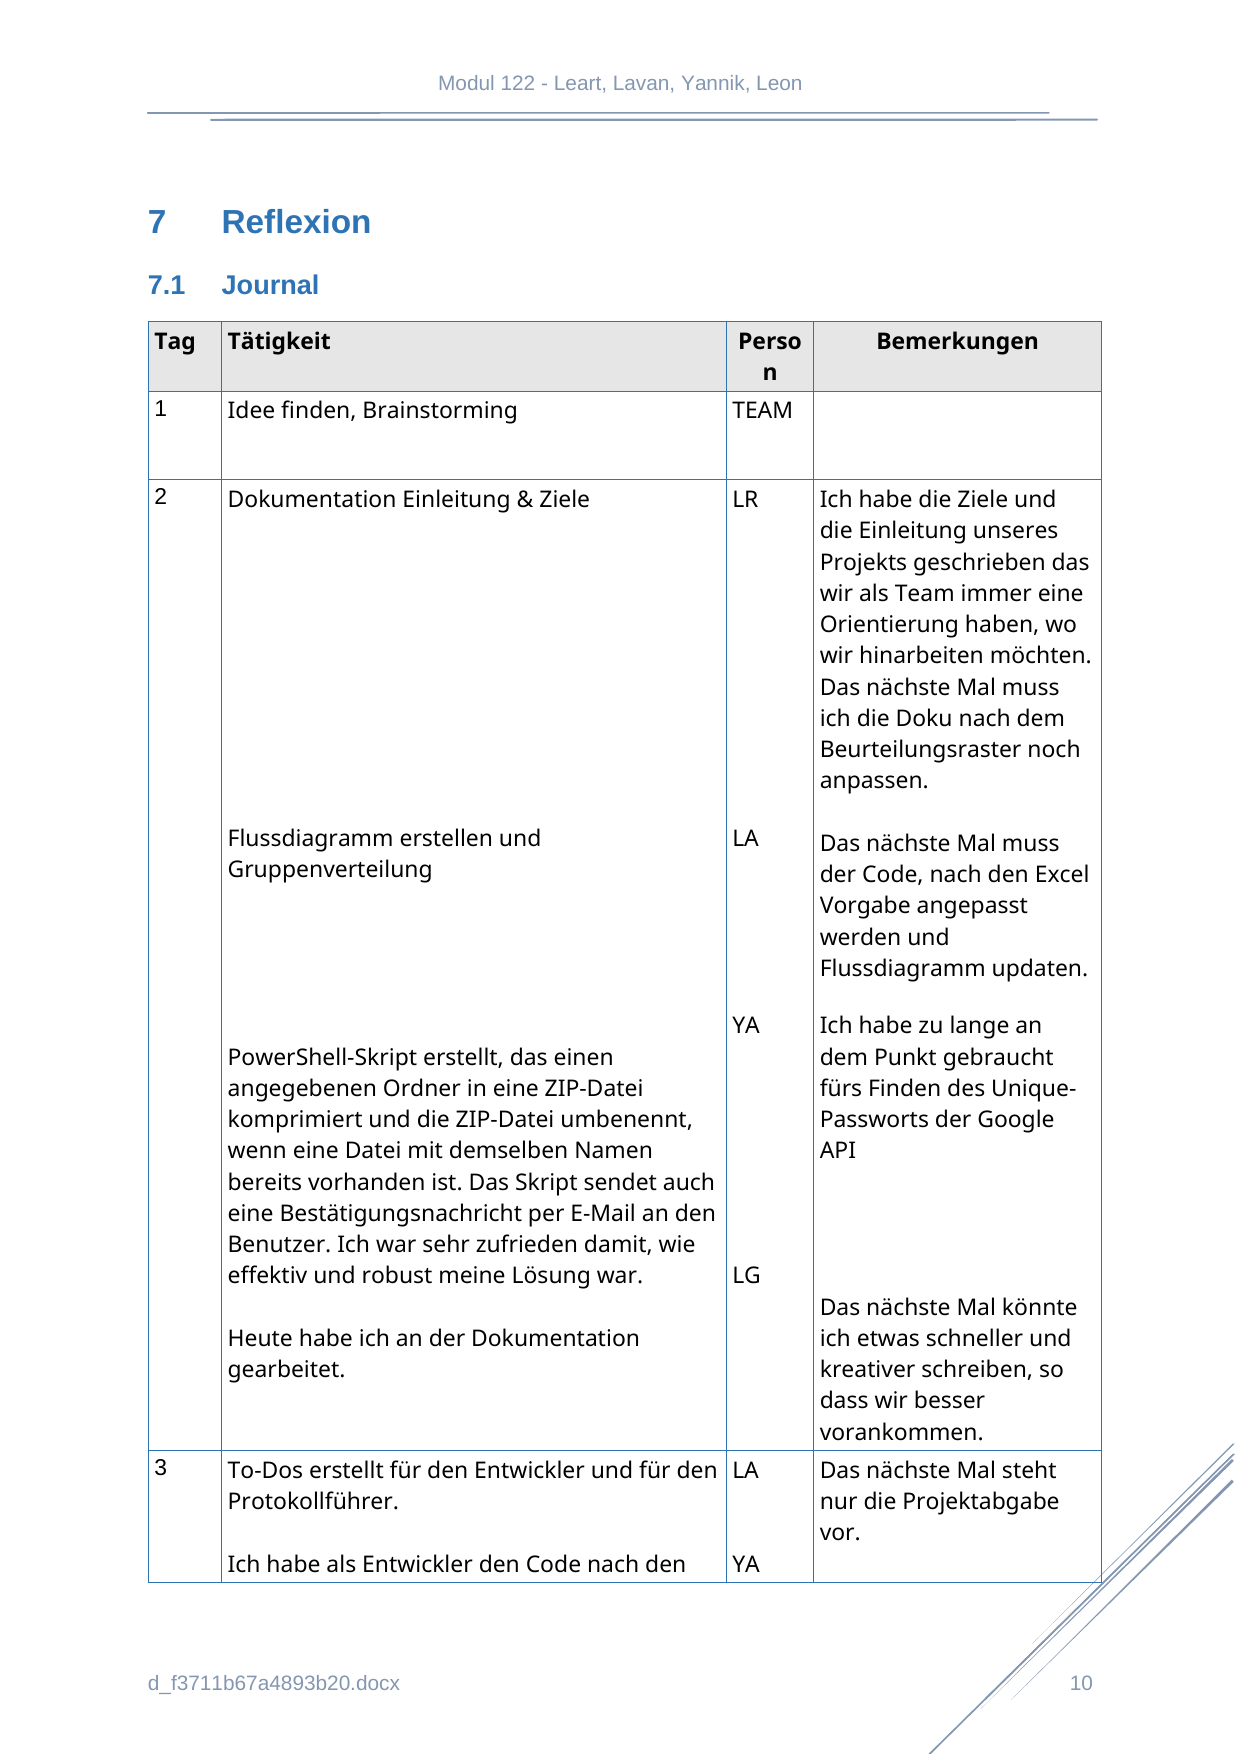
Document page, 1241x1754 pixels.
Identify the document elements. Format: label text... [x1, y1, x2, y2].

table_cell LA YA LR [727, 1451, 813, 1582]
table_cell Idee finden, Brainstorming [222, 392, 726, 479]
table_cell 2 [149, 480, 221, 1450]
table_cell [814, 1451, 1101, 1582]
table_header Person [727, 322, 813, 391]
table_cell Dokumentation Einleitung & Ziele Flussdiagramm erstellen und Gruppenverteilung PowerShell-Skript erstellt, das einen angegebenen Ordner in eine ZIP-Datei komprimiert und die ZIP-Datei umbenennt, wenn eine Datei mit demselben Namen bereits vorhanden ist. Das Skript sendet auch eine Bestätigungsnachricht per E-Mail an den Benutzer. Ich war sehr zufrieden damit, wie effektiv und robust meine Lösung war. Heute habe ich an der Dokumentation gearbeitet. [222, 480, 726, 1450]
table_header Tag [149, 322, 221, 391]
table_cell 3 [149, 1451, 221, 1582]
table_cell LR LA YA LG [727, 480, 813, 1450]
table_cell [222, 1451, 726, 1582]
table_cell 1 [149, 392, 221, 479]
table_header Tätigkeit [222, 322, 726, 391]
table_cell Ich habe die Ziele und die Einleitung unseres Projekts geschrieben das wir als Team immer eine Orientierung haben, wo wir hinarbeiten möchten. Das nächste Mal muss ich die Doku nach dem Beurteilungsraster noch anpassen. Das nächste Mal muss der Code, nach den Excel Vorgabe angepasst werden und Flussdiagramm updaten. Ich habe zu lange an dem Punkt gebraucht fürs Finden des Unique-Passworts der Google API Das nächste Mal könnte ich etwas schneller und kreativer schreiben, so dass wir besser vorankommen. [814, 480, 1101, 1450]
subtitle Reflexion [148, 202, 1093, 241]
table_cell [814, 392, 1101, 479]
table_header Bemerkungen [814, 322, 1101, 391]
subtitle Journal [148, 269, 1093, 300]
table_cell TEAM [727, 392, 813, 479]
